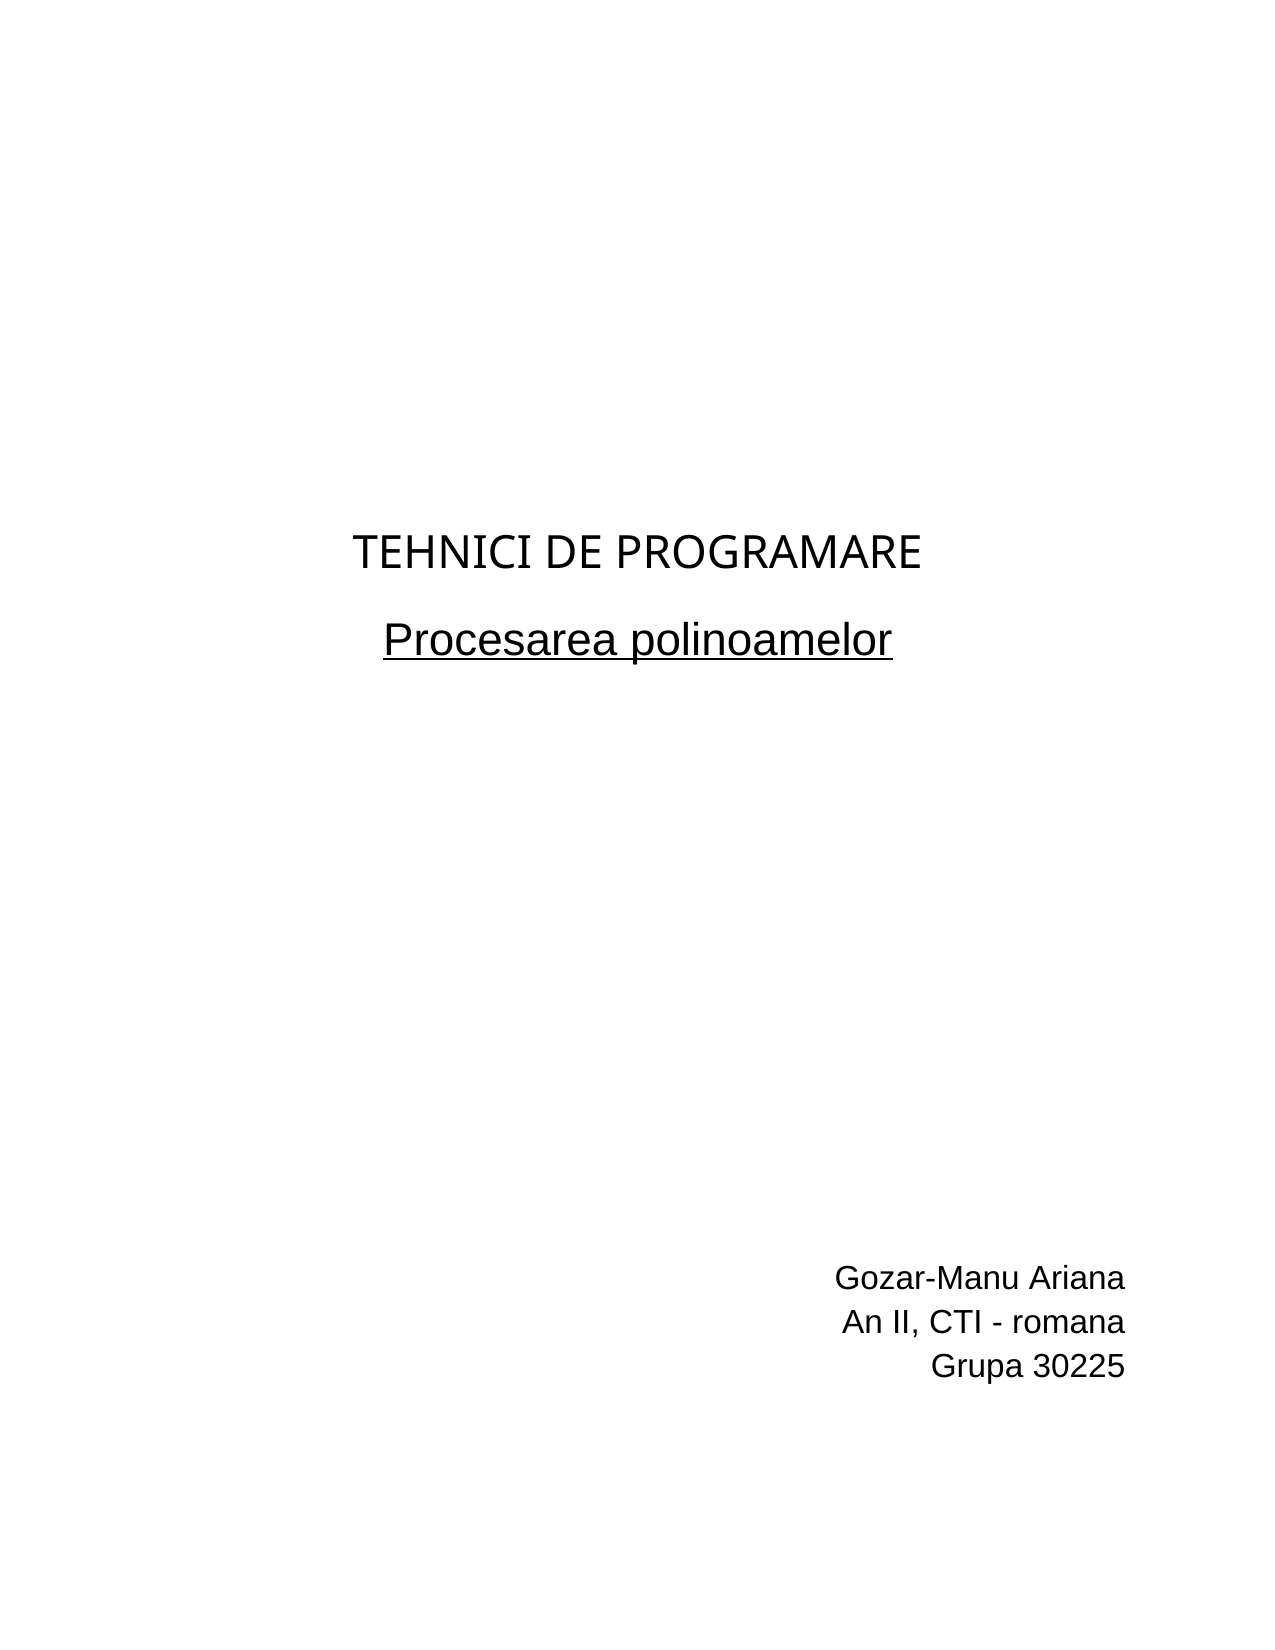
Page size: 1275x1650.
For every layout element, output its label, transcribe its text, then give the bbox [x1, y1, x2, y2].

text Procesarea polinoamelor [150, 612, 1125, 665]
text Grupa 30225 [150, 1346, 1125, 1385]
text TEHNICI DE PROGRAMARE [150, 520, 1125, 582]
text Gozar-Manu Ariana [150, 1258, 1125, 1296]
text An II, CTI - romana [150, 1302, 1125, 1341]
